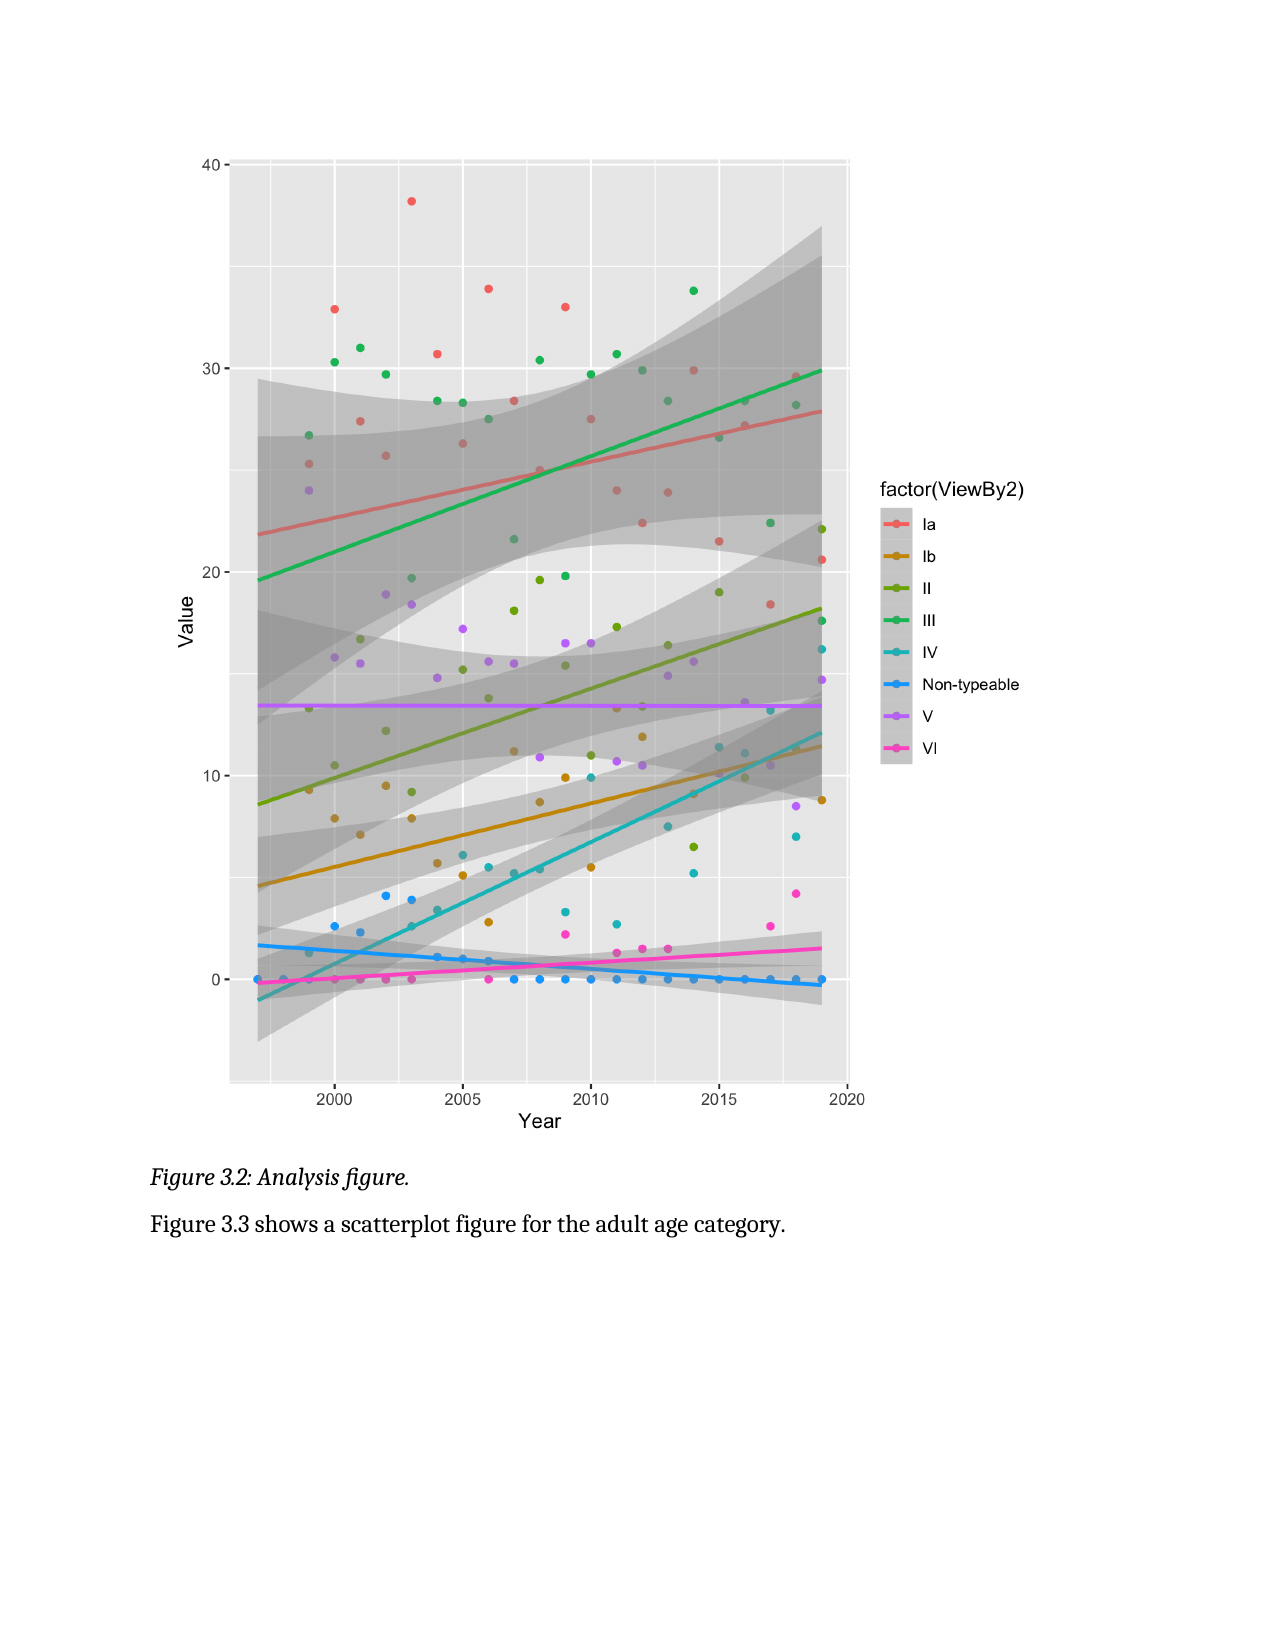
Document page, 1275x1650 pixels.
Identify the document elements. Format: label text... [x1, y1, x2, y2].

text Figure 3.2: Analysis figure. [150, 1163, 1125, 1191]
picture [168, 150, 1044, 1142]
text Figure 3.3 shows a scatterplot figure for the adult age category. [150, 1210, 1125, 1239]
